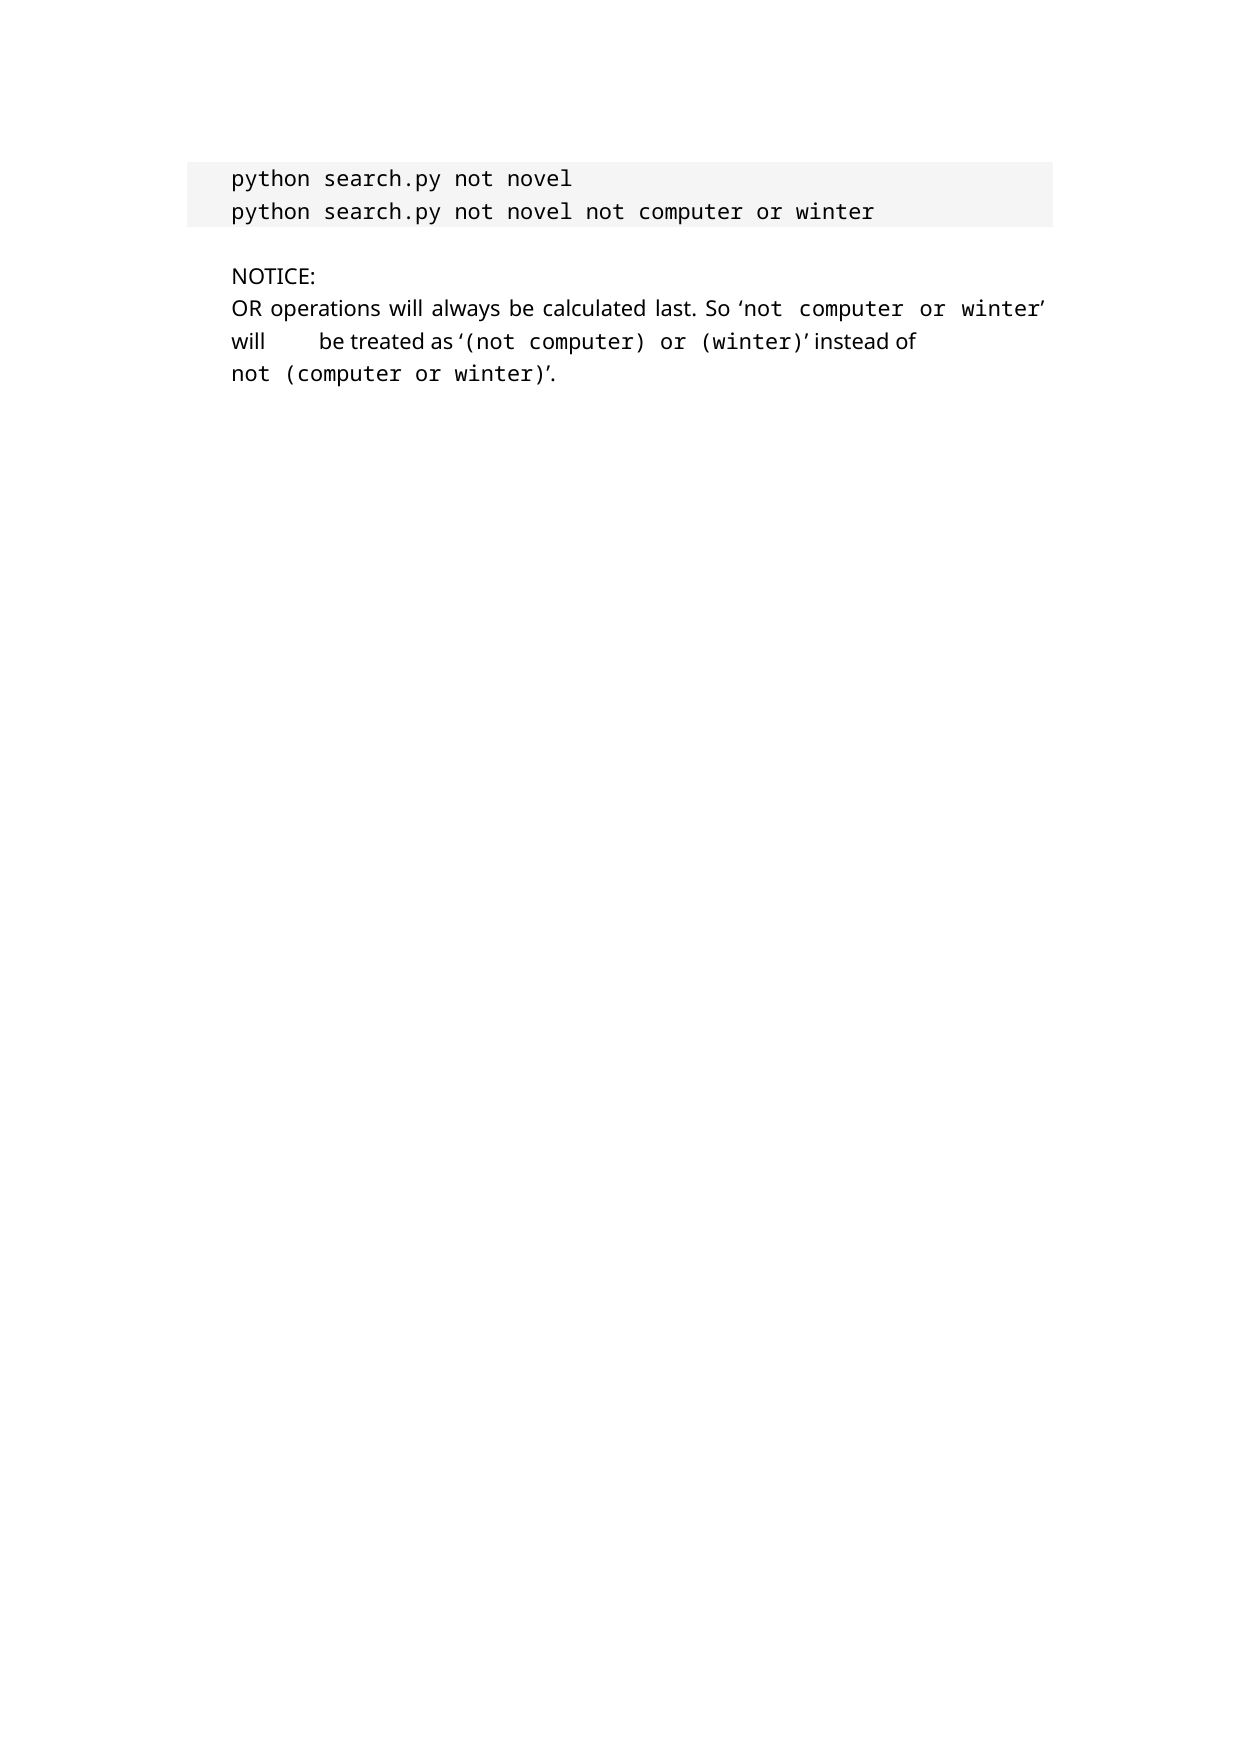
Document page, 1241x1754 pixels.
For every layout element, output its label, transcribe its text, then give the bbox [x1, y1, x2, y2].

text not (computer or winter)’. [187, 357, 1053, 389]
text OR operations will always be calculated last. So ‘not computer or winter’ will be treated as ‘(not computer) or (winter)’ instead of [187, 292, 1053, 357]
text python search.py not novel not computer or winter [187, 194, 1053, 227]
text NOTICE: [187, 259, 1053, 292]
text python search.py not novel [187, 162, 1053, 194]
